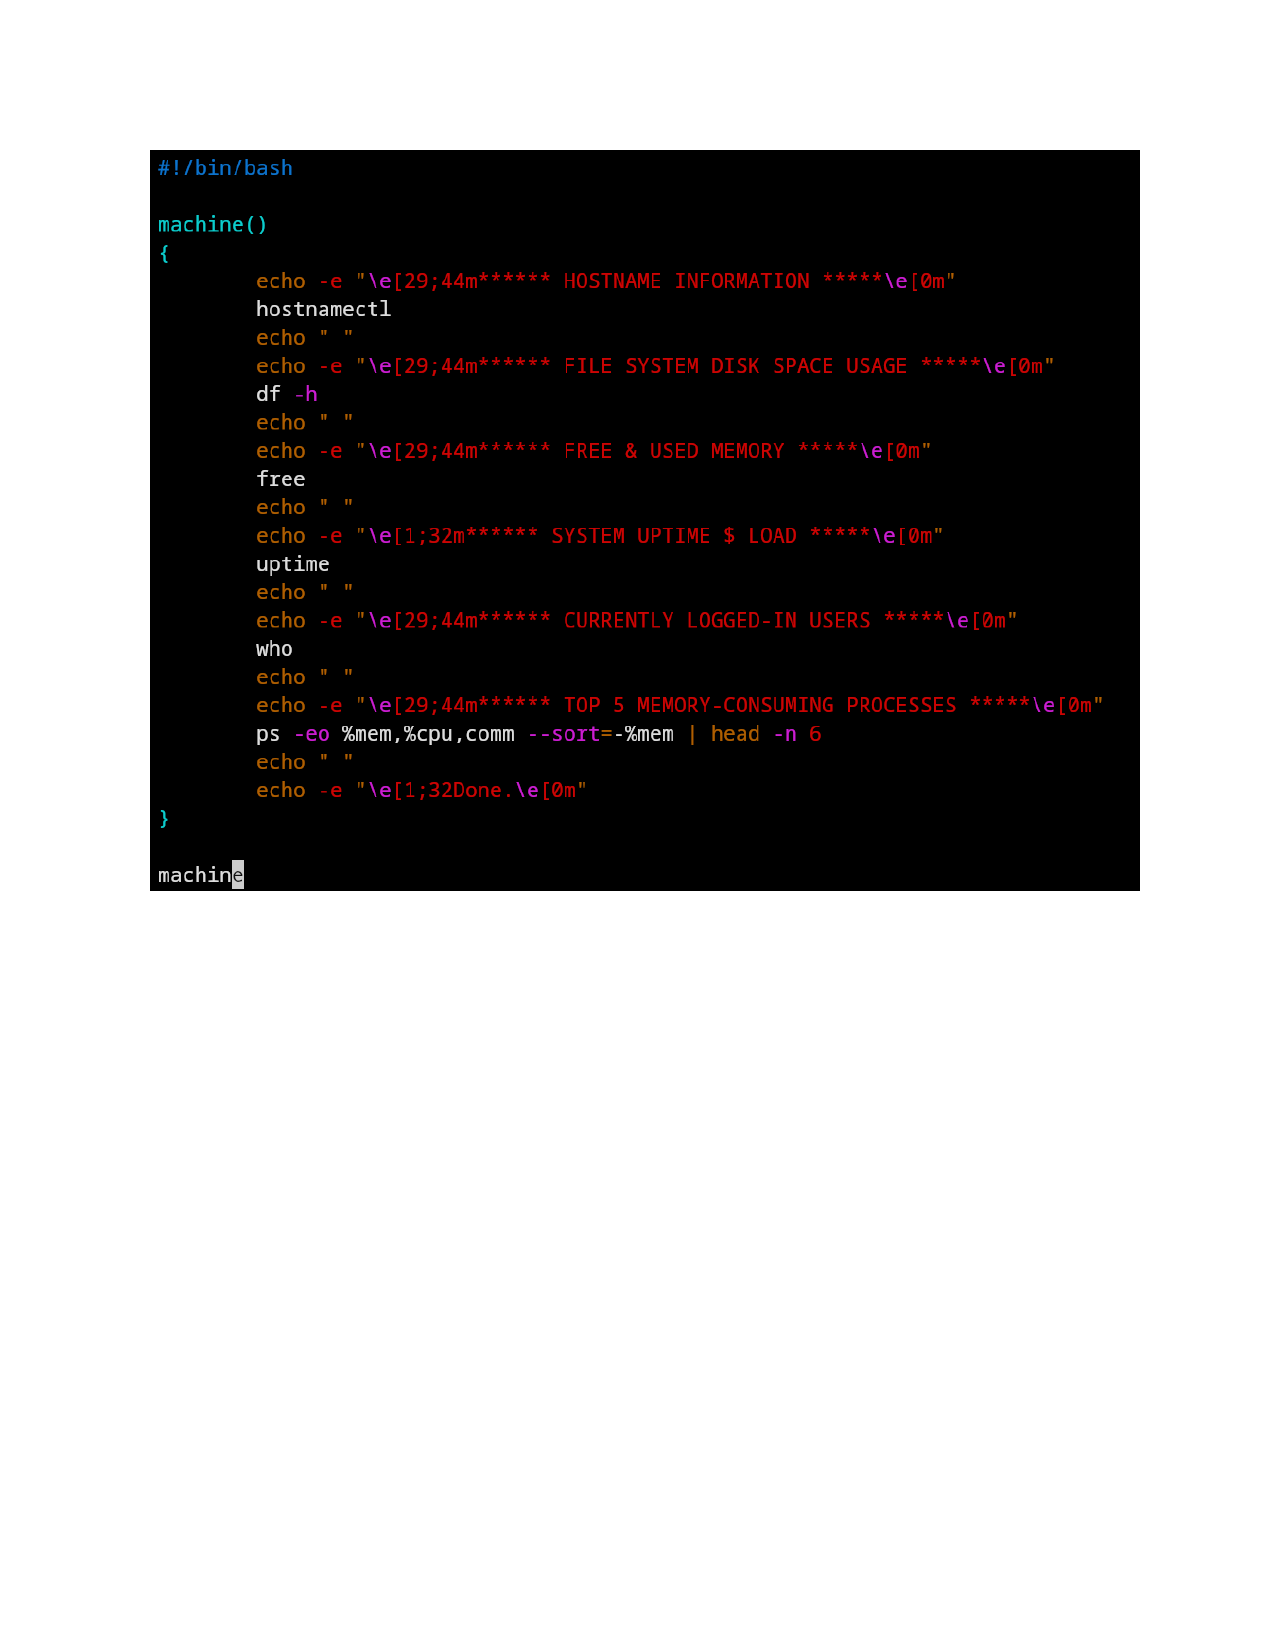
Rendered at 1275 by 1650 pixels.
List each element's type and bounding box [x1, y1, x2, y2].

picture [150, 150, 1140, 891]
